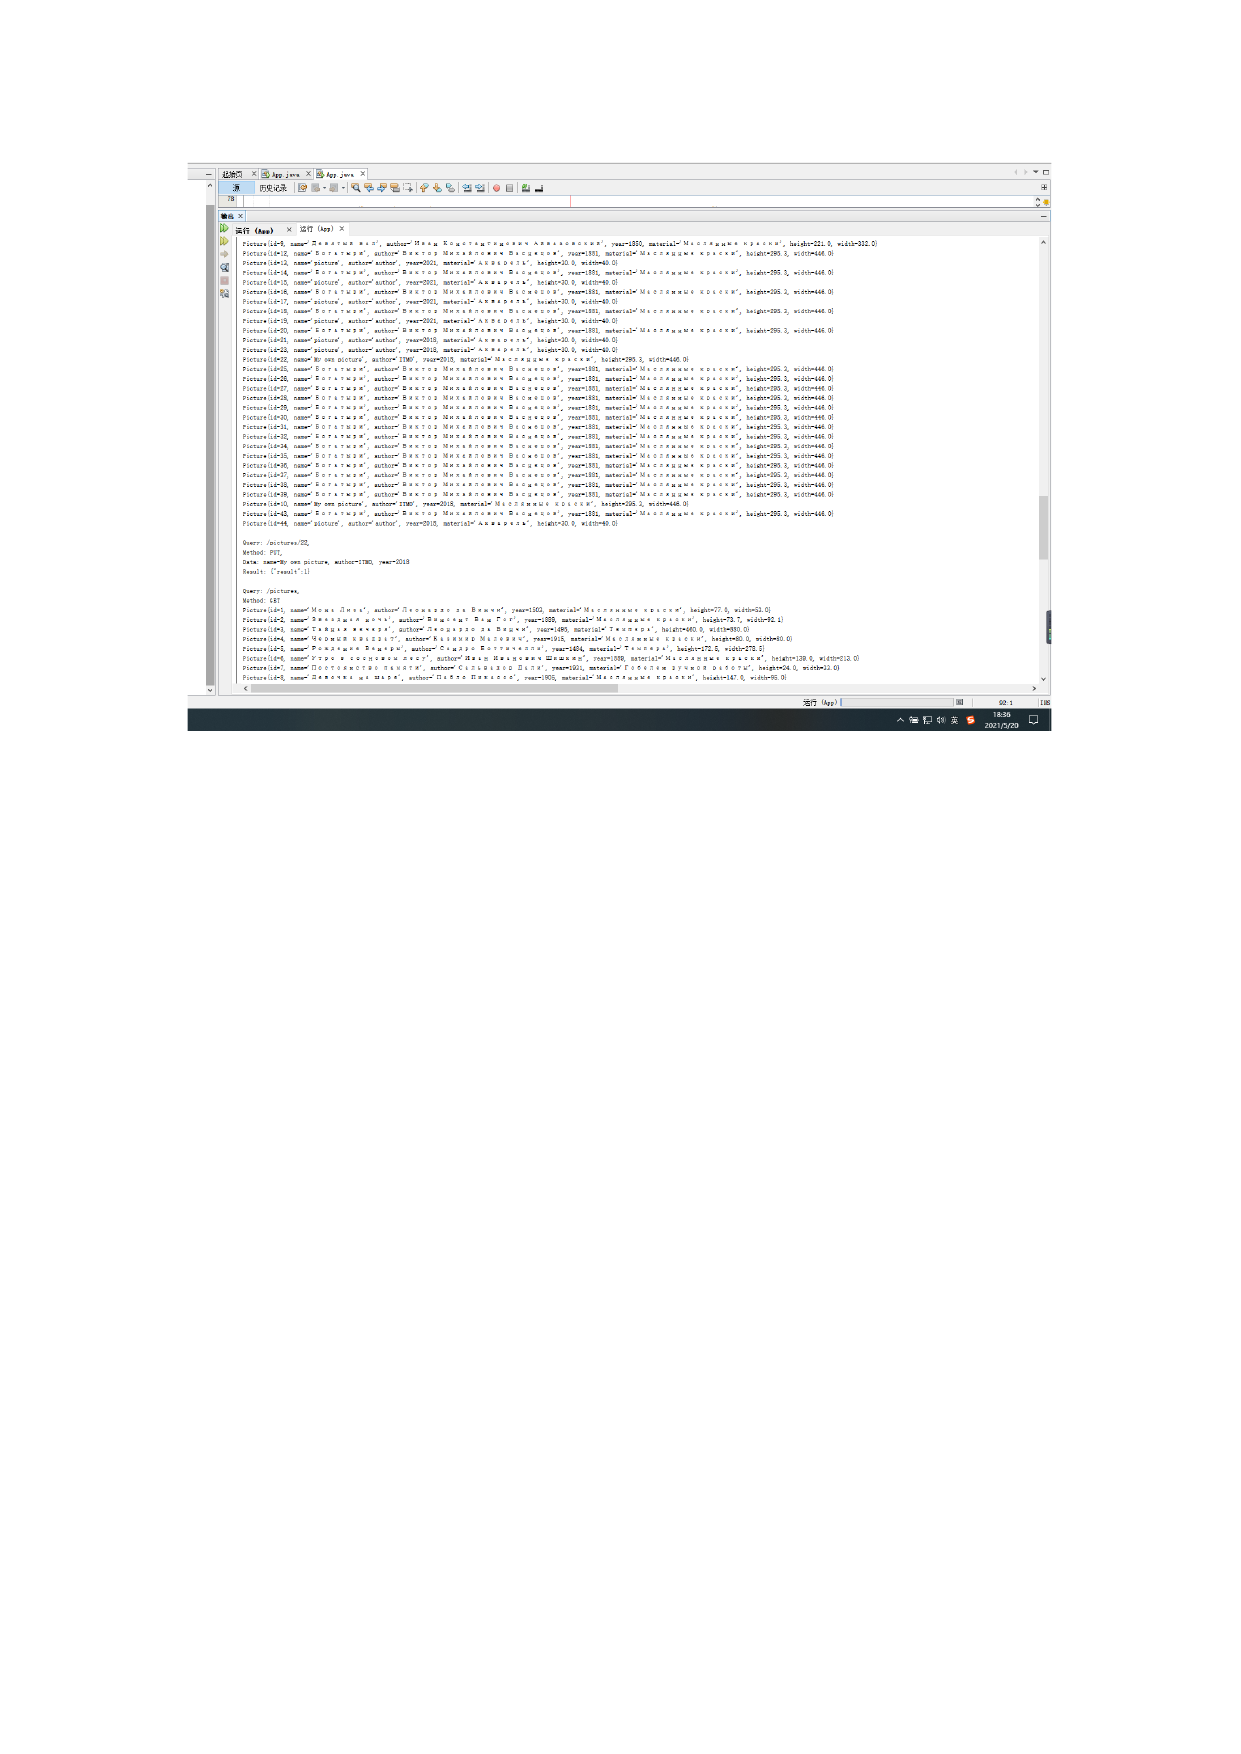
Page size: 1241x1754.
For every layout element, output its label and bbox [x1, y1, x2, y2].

picture [187, 162, 1052, 731]
